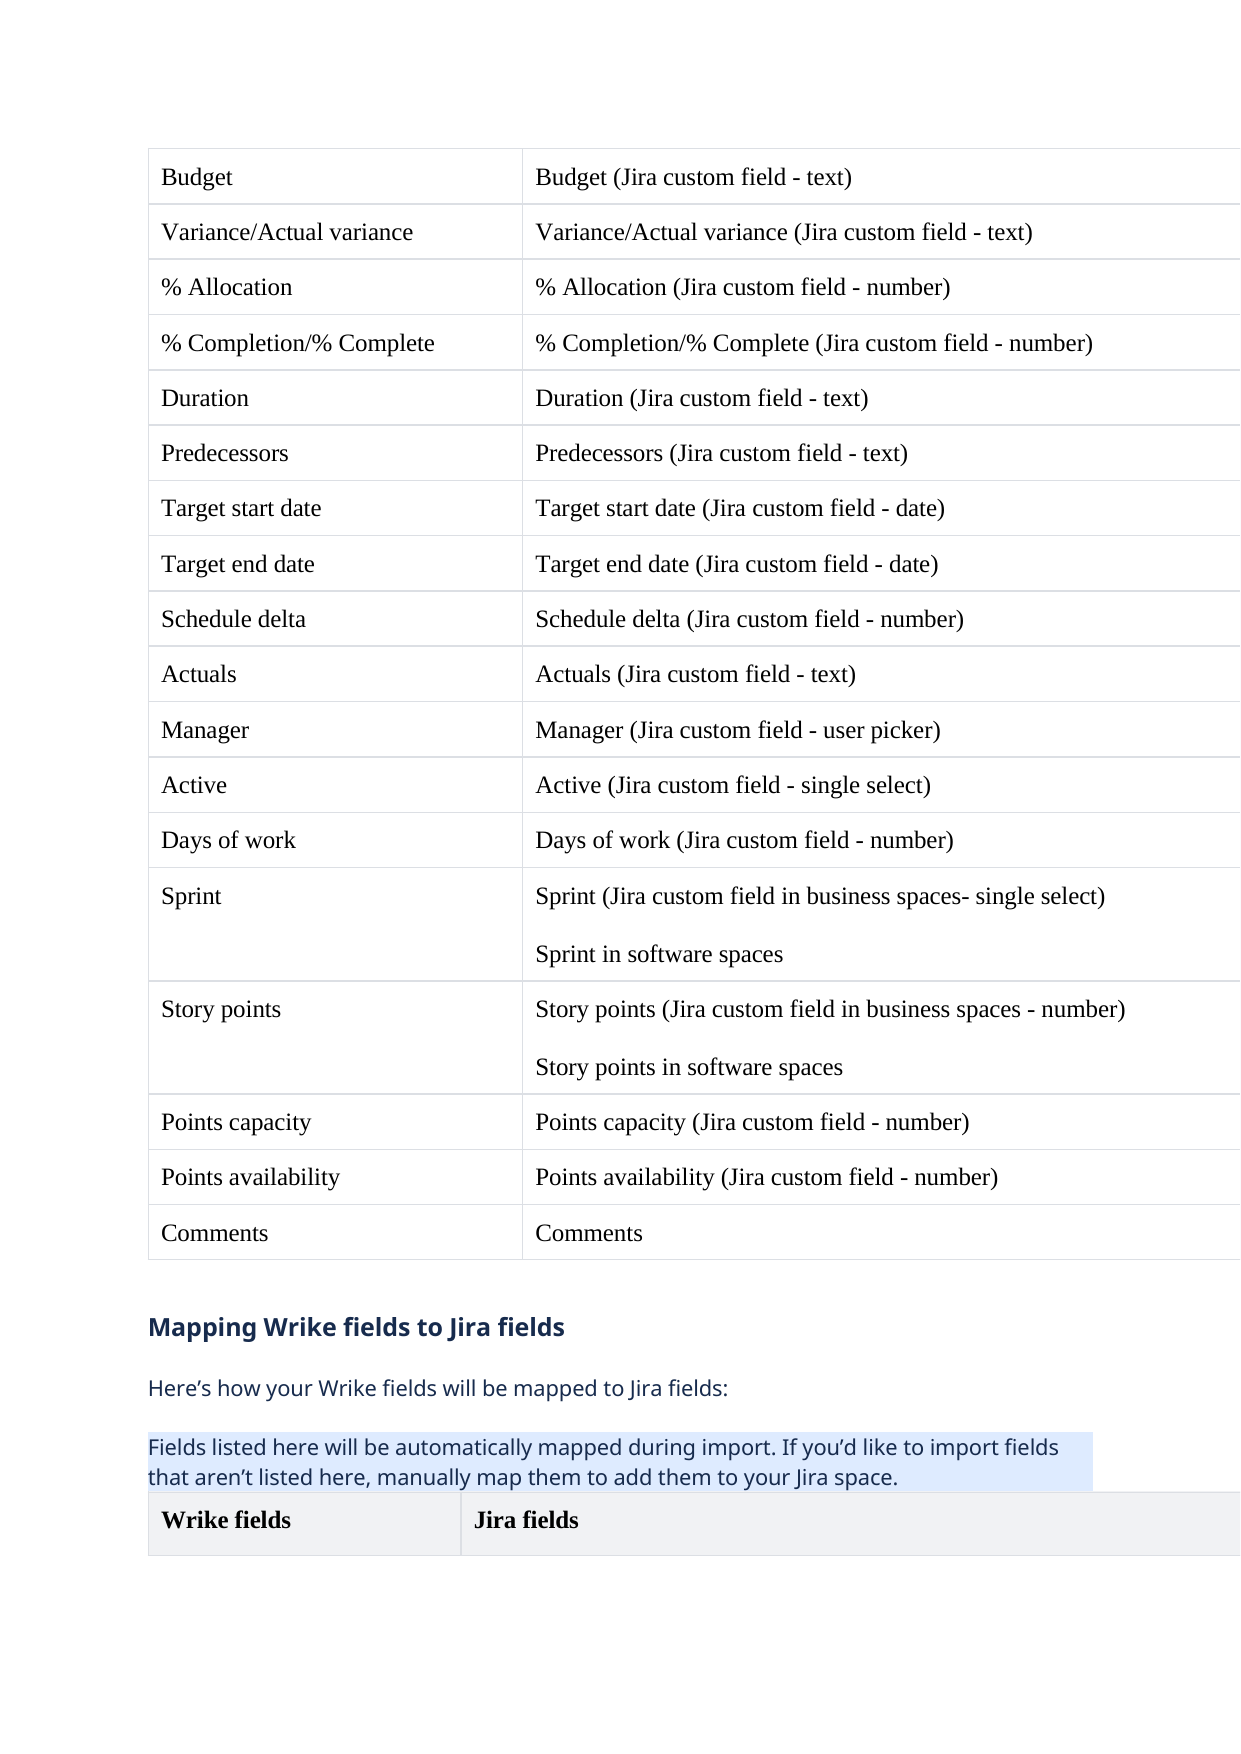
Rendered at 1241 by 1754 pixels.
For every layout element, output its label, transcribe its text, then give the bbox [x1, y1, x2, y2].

table_cell % Completion/% Complete [149, 315, 522, 369]
table_cell Manager (Jira custom field - user picker) [523, 702, 1240, 756]
table_header Jira fields [462, 1493, 1240, 1555]
table_cell Predecessors (Jira custom field - text) [523, 426, 1240, 479]
table_cell Story points (Jira custom field in business spaces - number) Story points in software spaces [523, 982, 1240, 1093]
table_cell Duration (Jira custom field - text) [523, 371, 1240, 424]
table_cell % Completion/% Complete (Jira custom field - number) [523, 315, 1240, 369]
table_cell Story points [149, 982, 522, 1093]
table_cell Comments [149, 1205, 522, 1259]
table_cell Active (Jira custom field - single select) [523, 758, 1240, 811]
table_cell Target start date (Jira custom field - date) [523, 481, 1240, 535]
table_cell Comments [523, 1205, 1240, 1259]
table_cell Points capacity (Jira custom field - number) [523, 1095, 1240, 1148]
table_cell % Allocation [149, 260, 522, 313]
table_cell Target start date [149, 481, 522, 535]
table_cell Days of work [149, 813, 522, 867]
text Fields listed here will be automatically mapped during import. If you’d like to import fields that aren’t listed here, manually map them to add them to your Jira space. [148, 1432, 1093, 1491]
table_cell Days of work (Jira custom field - number) [523, 813, 1240, 867]
table_cell Actuals (Jira custom field - text) [523, 647, 1240, 701]
table_cell Manager [149, 702, 522, 756]
text Here’s how your Wrike fields will be mapped to Jira fields: [148, 1373, 1093, 1403]
table_cell Points availability [149, 1150, 522, 1204]
table_cell Variance/Actual variance (Jira custom field - text) [523, 205, 1240, 258]
table_cell Sprint (Jira custom field in business spaces- single select) Sprint in software spaces [523, 868, 1240, 980]
table_cell Predecessors [149, 426, 522, 479]
table_cell Sprint [149, 868, 522, 980]
table_cell Budget (Jira custom field - text) [523, 149, 1240, 203]
table_cell Points capacity [149, 1095, 522, 1148]
table_cell Actuals [149, 647, 522, 701]
table_cell Active [149, 758, 522, 811]
table_cell Variance/Actual variance [149, 205, 522, 258]
table_cell Schedule delta (Jira custom field - number) [523, 592, 1240, 645]
table_cell Schedule delta [149, 592, 522, 645]
table_cell % Allocation (Jira custom field - number) [523, 260, 1240, 313]
table_cell Budget [149, 149, 522, 203]
table_cell Target end date (Jira custom field - date) [523, 536, 1240, 590]
table_cell Points availability (Jira custom field - number) [523, 1150, 1240, 1204]
table_cell Target end date [149, 536, 522, 590]
table_cell Duration [149, 371, 522, 424]
table_header Wrike fields [149, 1493, 460, 1555]
text Mapping Wrike fields to Jira fields [148, 1309, 1093, 1344]
